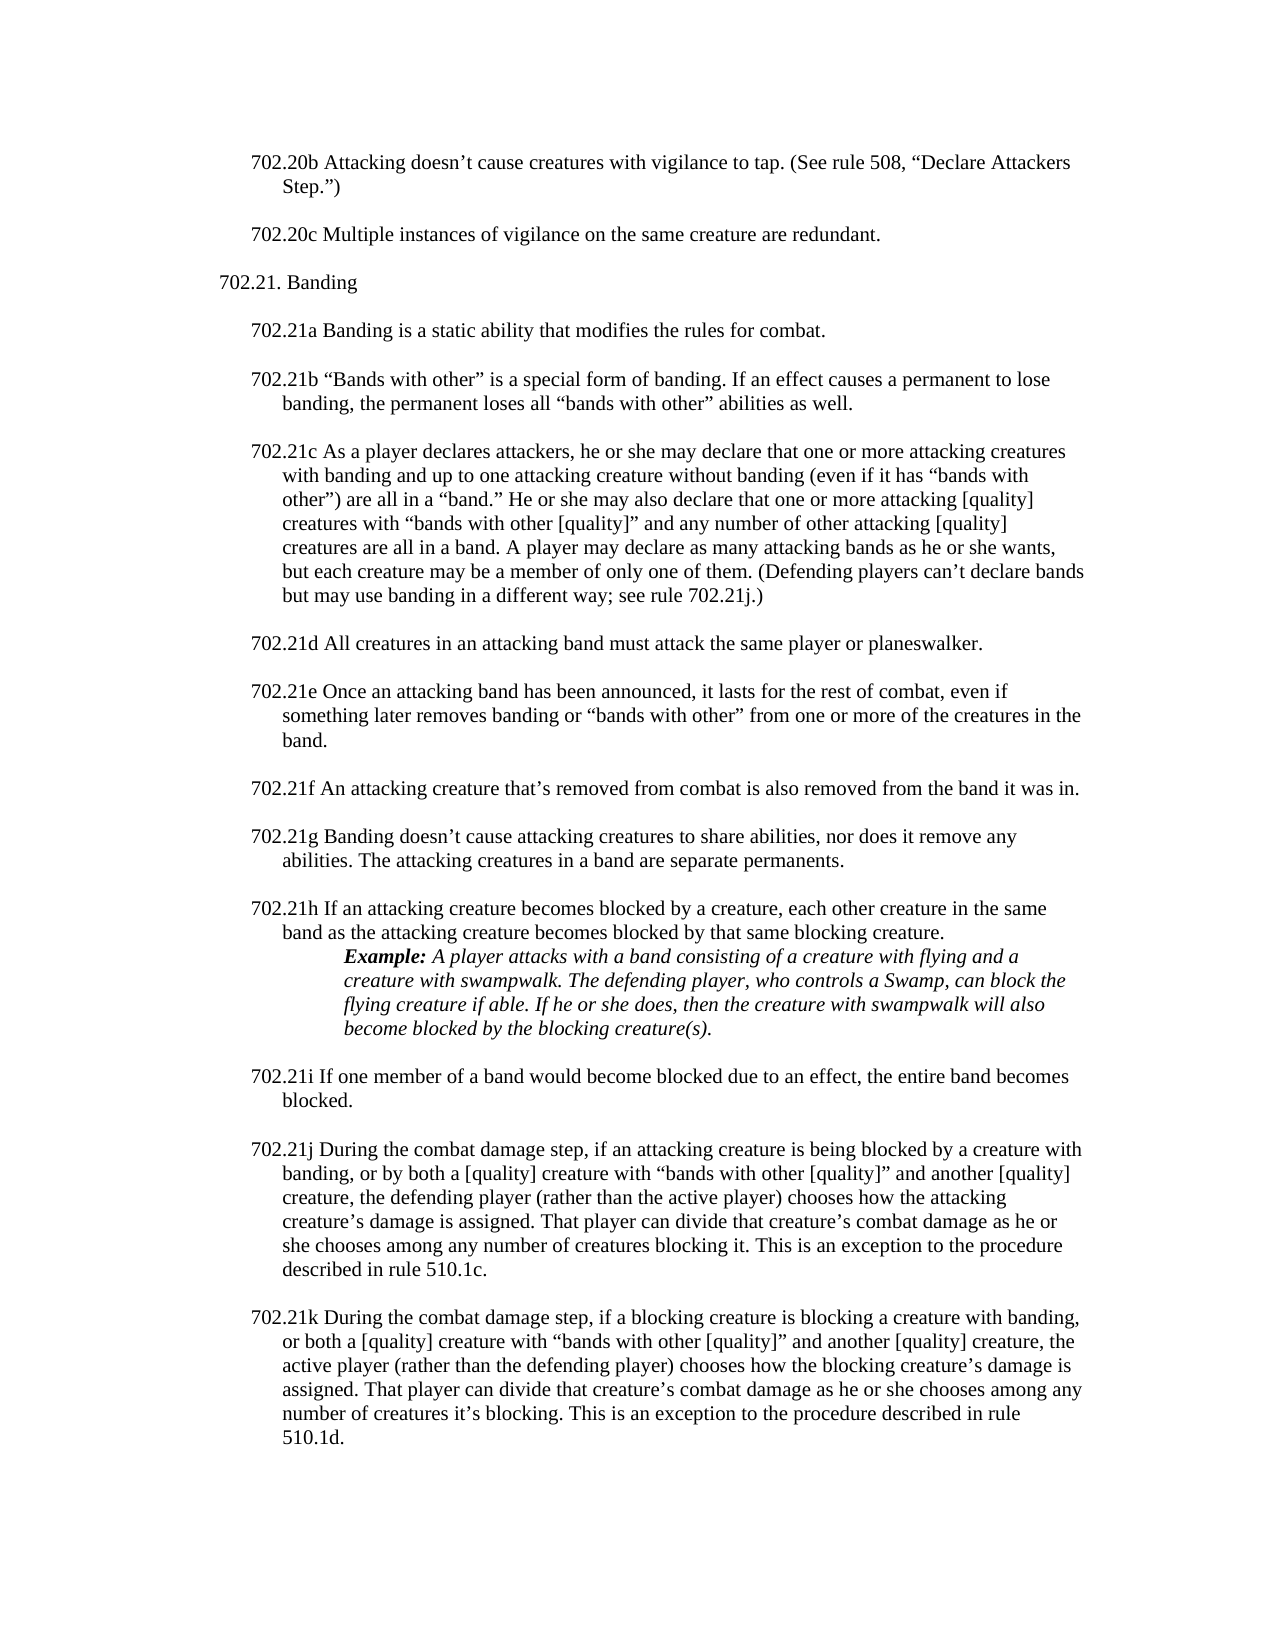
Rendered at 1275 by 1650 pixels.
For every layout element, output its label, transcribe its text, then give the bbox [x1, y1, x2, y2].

text 702.21f An attacking creature that’s removed from combat is also removed from the band it was in. [251, 776, 1087, 800]
text Example: A player attacks with a band consisting of a creature with flying and a creature with swampwalk. The defending player, who controls a Swamp, can block the flying creature if able. If he or she does, then the creature with swampwalk will also become blocked by the blocking creature(s). [343, 944, 1087, 1040]
text 702.21b “Bands with other” is a special form of banding. If an effect causes a permanent to lose banding, the permanent loses all “bands with other” abilities as well. [251, 367, 1087, 415]
text 702.21k During the combat damage step, if a blocking creature is blocking a creature with banding, or both a [quality] creature with “bands with other [quality]” and another [quality] creature, the active player (rather than the defending player) chooses how the blocking creature’s damage is assigned. That player can divide that creature’s combat damage as he or she chooses among any number of creatures it’s blocking. This is an exception to the procedure described in rule 510.1d. [251, 1305, 1087, 1449]
text 702.21i If one member of a band would become blocked due to an effect, the entire band becomes blocked. [251, 1064, 1087, 1112]
text 702.21. Banding [219, 270, 1087, 294]
text 702.21a Banding is a static ability that modifies the rules for combat. [251, 318, 1087, 342]
text 702.21j During the combat damage step, if an attacking creature is being blocked by a creature with banding, or by both a [quality] creature with “bands with other [quality]” and another [quality] creature, the defending player (rather than the active player) chooses how the attacking creature’s damage is assigned. That player can divide that creature’s combat damage as he or she chooses among any number of creatures blocking it. This is an exception to the procedure described in rule 510.1c. [251, 1137, 1087, 1281]
text 702.21g Banding doesn’t cause attacking creatures to share abilities, nor does it remove any abilities. The attacking creatures in a band are separate permanents. [251, 824, 1087, 872]
text 702.21e Once an attacking band has been announced, it lasts for the rest of combat, even if something later removes banding or “bands with other” from one or more of the creatures in the band. [251, 679, 1087, 752]
text 702.21h If an attacking creature becomes blocked by a creature, each other creature in the same band as the attacking creature becomes blocked by that same blocking creature. [251, 896, 1087, 944]
text 702.21c As a player declares attackers, he or she may declare that one or more attacking creatures with banding and up to one attacking creature without banding (even if it has “bands with other”) are all in a “band.” He or she may also declare that one or more attacking [quality] creatures with “bands with other [quality]” and any number of other attacking [quality] creatures are all in a band. A player may declare as many attacking bands as he or she wants, but each creature may be a member of only one of them. (Defending players can’t declare bands but may use banding in a different way; see rule 702.21j.) [251, 439, 1087, 607]
text 702.21d All creatures in an attacking band must attack the same player or planeswalker. [251, 631, 1087, 655]
text 702.20b Attacking doesn’t cause creatures with vigilance to tap. (See rule 508, “Declare Attackers Step.”) [251, 150, 1087, 198]
text 702.20c Multiple instances of vigilance on the same creature are redundant. [251, 222, 1087, 246]
